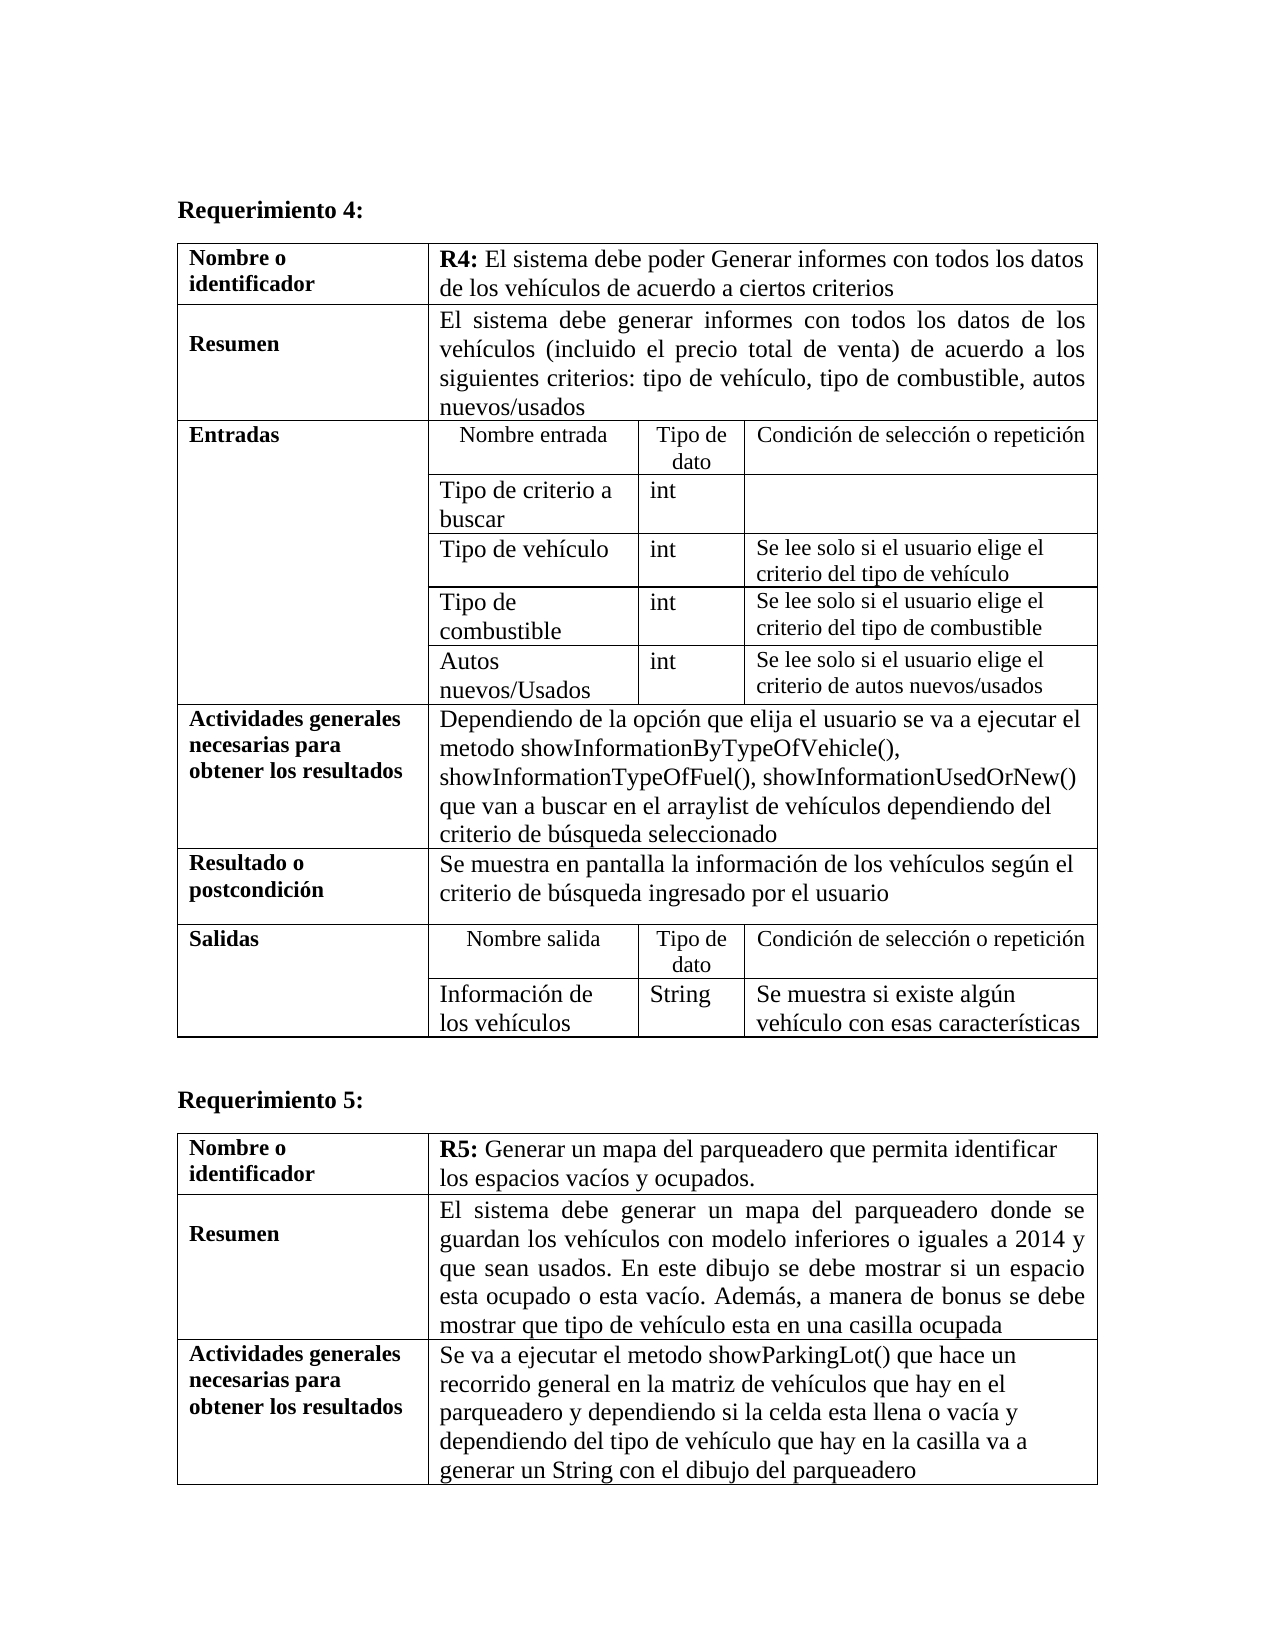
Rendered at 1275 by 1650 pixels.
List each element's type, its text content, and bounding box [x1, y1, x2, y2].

table_cell Nombre salida [429, 925, 638, 978]
text Requerimiento 5: [177, 1085, 1098, 1114]
table_cell Tipo de vehículo [429, 534, 638, 586]
table_cell Autos nuevos/Usados [429, 646, 638, 703]
table_cell Condición de selección o repetición [745, 421, 1097, 474]
table_cell Tipo de dato [639, 925, 744, 978]
table_header Nombre o identificador [178, 244, 428, 304]
table_cell Tipo de combustible [429, 588, 638, 645]
table_cell Se lee solo si el usuario elige el criterio del tipo de combustible [745, 588, 1097, 645]
table_cell El sistema debe generar informes con todos los datos de los vehículos (incluido el precio total de venta) de acuerdo a los siguientes criterios: tipo de vehículo, tipo de combustible, autos nuevos/usados [429, 305, 1097, 420]
table_cell Salidas [178, 925, 428, 1036]
table_cell Resumen [178, 305, 428, 420]
table_cell Se muestra si existe algún vehículo con esas características [745, 979, 1097, 1036]
table_cell int [639, 588, 744, 645]
table_cell Resultado o postcondición [178, 849, 428, 924]
table_cell Entradas [178, 421, 428, 703]
table_cell [745, 475, 1097, 533]
table_cell int [639, 475, 744, 533]
table_cell String [639, 979, 744, 1036]
table_header R5: Generar un mapa del parqueadero que permita identificar los espacios vacíos y ocupados. [429, 1134, 1097, 1194]
table_cell Actividades generales necesarias para obtener los resultados [178, 1340, 428, 1484]
table_cell int [639, 646, 744, 703]
table_header Nombre o identificador [178, 1134, 428, 1194]
table_cell Se va a ejecutar el metodo showParkingLot() que hace un recorrido general en la matriz de vehículos que hay en el parqueadero y dependiendo si la celda esta llena o vacía y dependiendo del tipo de vehículo que hay en la casilla va a generar un String con el dibujo del parqueadero [429, 1340, 1097, 1484]
table_cell Resumen [178, 1195, 428, 1339]
table_cell Se muestra en pantalla la información de los vehículos según el criterio de búsqueda ingresado por el usuario [429, 849, 1097, 924]
table_cell El sistema debe generar un mapa del parqueadero donde se guardan los vehículos con modelo inferiores o iguales a 2014 y que sean usados. En este dibujo se debe mostrar si un espacio esta ocupado o esta vacío. Además, a manera de bonus se debe mostrar que tipo de vehículo esta en una casilla ocupada [429, 1195, 1097, 1339]
table_cell Nombre entrada [429, 421, 638, 474]
table_cell Información de los vehículos [429, 979, 638, 1036]
table_cell Se lee solo si el usuario elige el criterio de autos nuevos/usados [745, 646, 1097, 703]
text Requerimiento 4: [177, 195, 1098, 224]
table_cell Tipo de dato [639, 421, 744, 474]
table_cell Se lee solo si el usuario elige el criterio del tipo de vehículo [745, 534, 1097, 586]
table_cell Actividades generales necesarias para obtener los resultados [178, 705, 428, 848]
table_cell Tipo de criterio a buscar [429, 475, 638, 533]
table_header R4: El sistema debe poder Generar informes con todos los datos de los vehículos de acuerdo a ciertos criterios [429, 244, 1097, 304]
table_cell Condición de selección o repetición [745, 925, 1097, 978]
table_cell Dependiendo de la opción que elija el usuario se va a ejecutar el metodo showInformationByTypeOfVehicle(), showInformationTypeOfFuel(), showInformationUsedOrNew() que van a buscar en el arraylist de vehículos dependiendo del criterio de búsqueda seleccionado [429, 705, 1097, 848]
table_cell int [639, 534, 744, 586]
